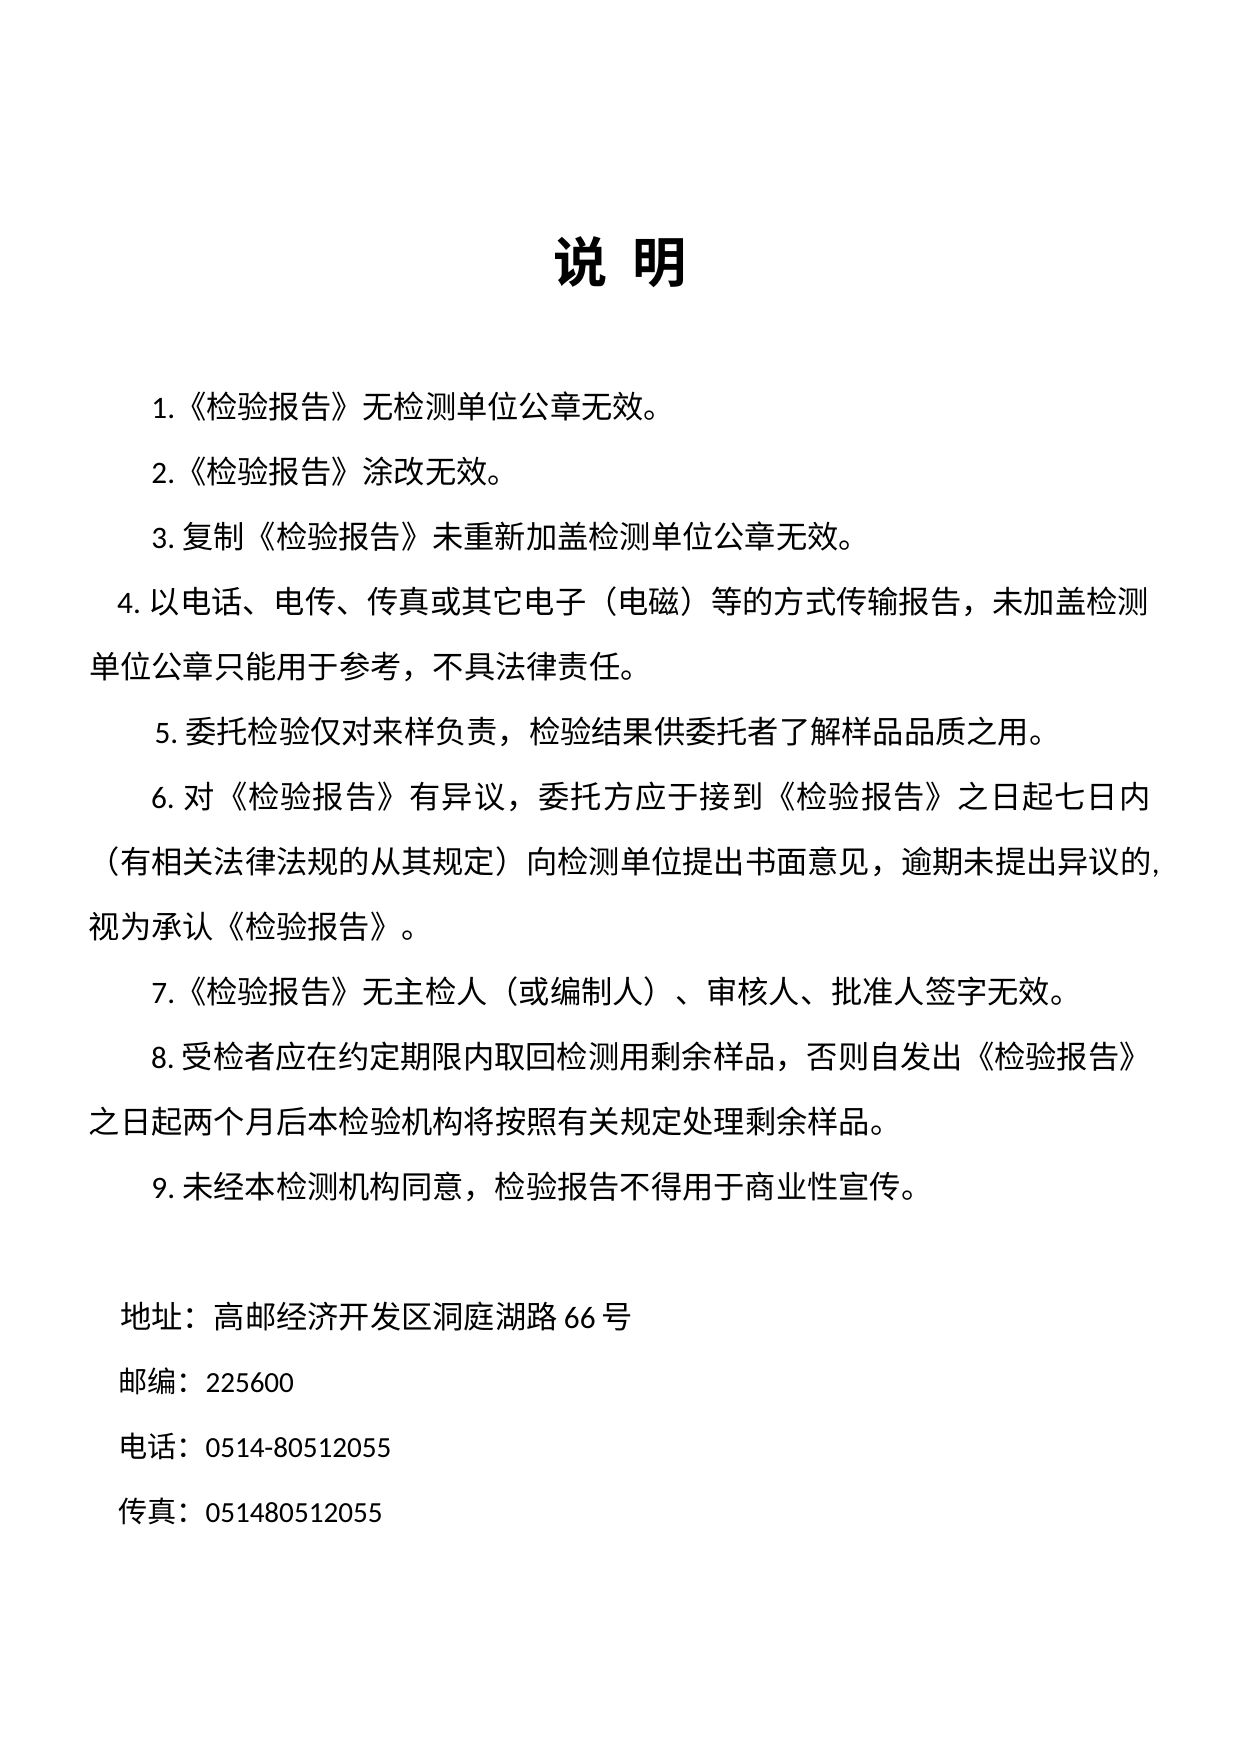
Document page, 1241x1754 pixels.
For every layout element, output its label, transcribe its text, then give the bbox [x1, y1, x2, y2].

text 9. 未经本检测机构同意，检验报告不得用于商业性宣传。 [89, 1152, 1152, 1217]
text 1.《检验报告》无检测单位公章无效。 [89, 372, 1152, 437]
text 7.《检验报告》无主检人（或编制人）、审核人、批准人签字无效。 [89, 957, 1152, 1022]
text 6. 对《检验报告》有异议，委托方应于接到《检验报告》之日起七日内（有相关法律法规的从其规定）向检测单位提出书面意见，逾期未提出异议的,视为承认《检验报告》。 [89, 762, 1152, 957]
text 8. 受检者应在约定期限内取回检测用剩余样品，否则自发出《检验报告》之日起两个月后本检验机构将按照有关规定处理剩余样品。 [89, 1022, 1152, 1152]
text 电话：0514-80512055 [89, 1412, 1152, 1477]
text 说 明 [89, 210, 1152, 307]
text 4. 以电话、电传、传真或其它电子（电磁）等的方式传输报告，未加盖检测单位公章只能用于参考，不具法律责任。 [89, 567, 1152, 697]
text 邮编：225600 [89, 1347, 1152, 1412]
text 5. 委托检验仅对来样负责，检验结果供委托者了解样品品质之用。 [154, 697, 1152, 762]
text 3. 复制《检验报告》未重新加盖检测单位公章无效。 [89, 502, 1152, 567]
text 地址：高邮经济开发区洞庭湖路66号 [89, 1282, 1152, 1347]
text 传真：051480512055 [89, 1477, 1152, 1542]
text 2.《检验报告》涂改无效。 [89, 437, 1152, 502]
